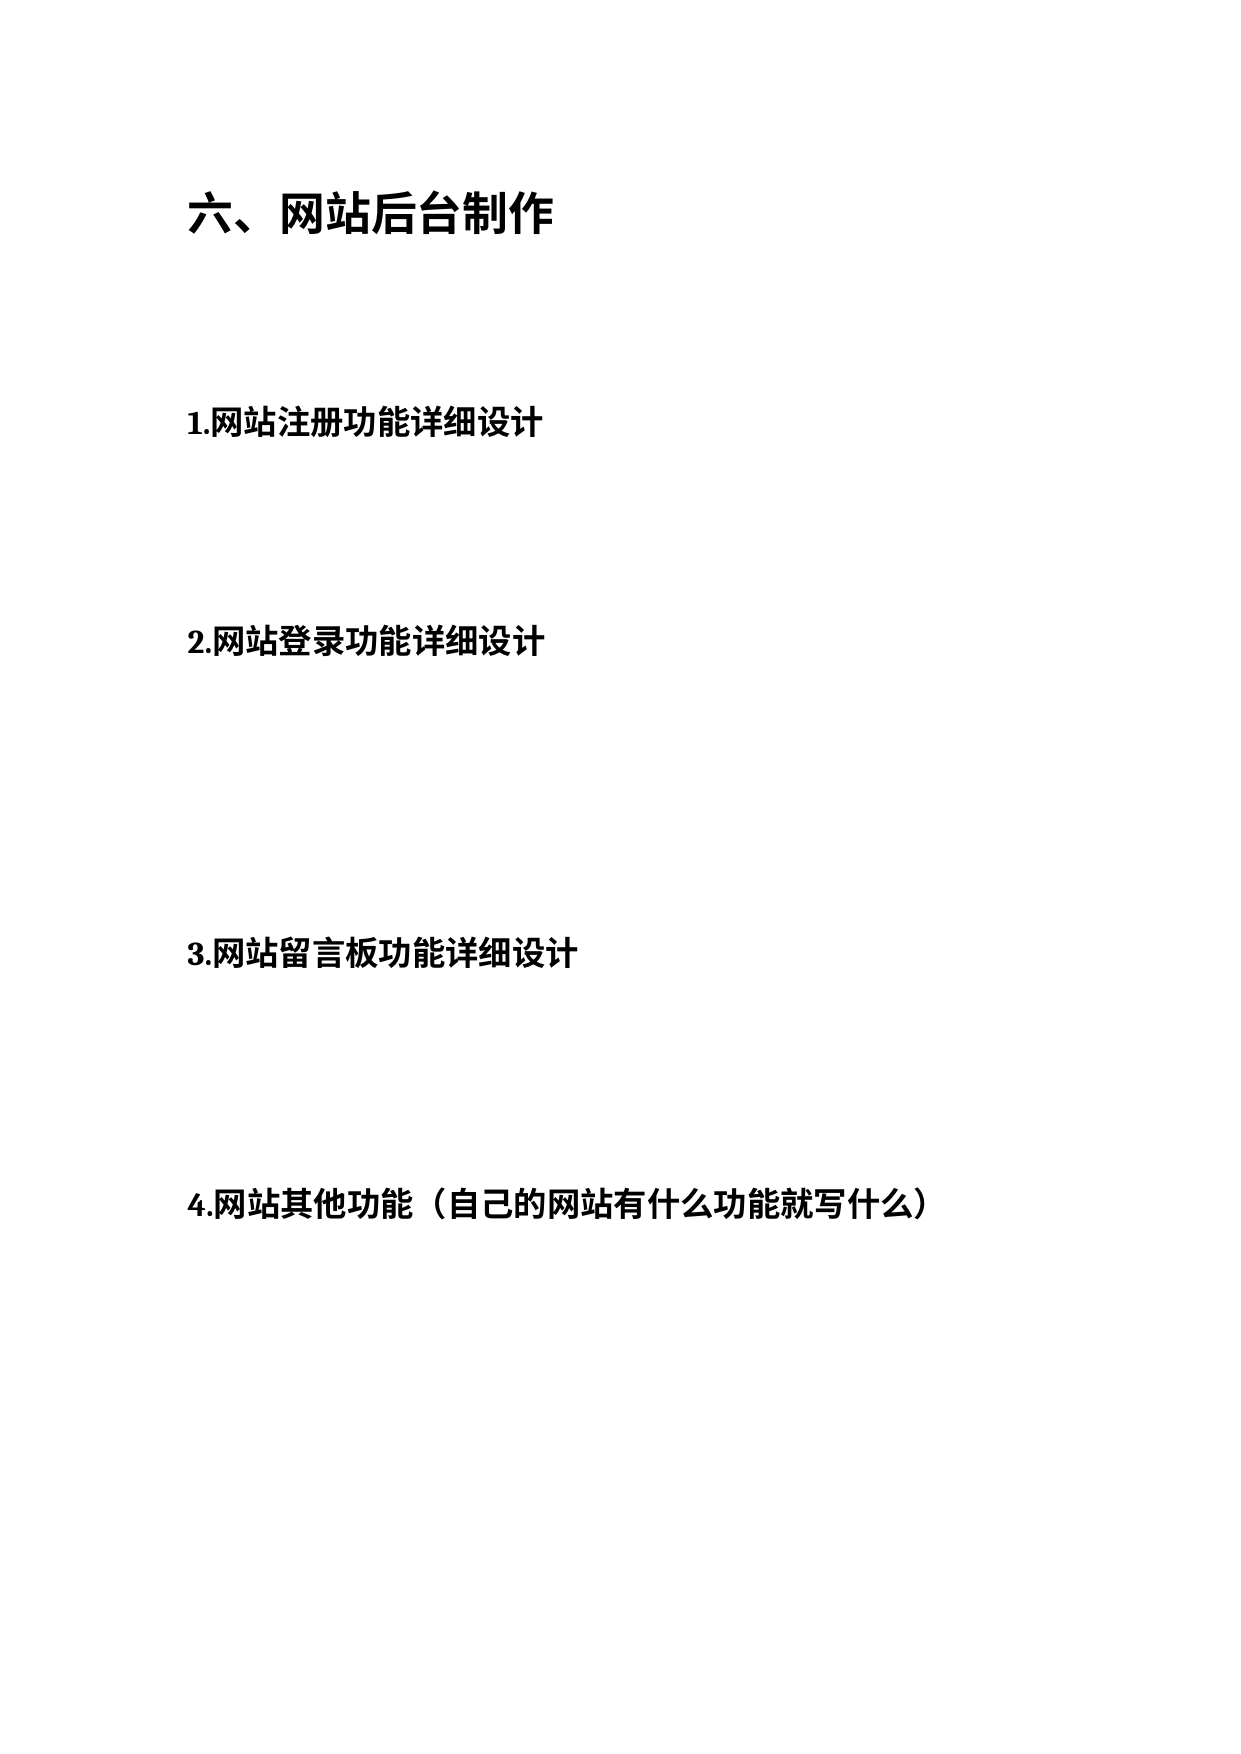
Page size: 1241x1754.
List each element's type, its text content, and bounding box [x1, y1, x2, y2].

subtitle 3.网站留言板功能详细设计 [187, 918, 1053, 983]
subtitle 2.网站登录功能详细设计 [187, 607, 1053, 784]
subtitle 六、网站后台制作 [187, 162, 1053, 259]
subtitle 4.网站其他功能（自己的网站有什么功能就写什么） [187, 1170, 1053, 1235]
subtitle 1.网站注册功能详细设计 [187, 387, 1053, 452]
